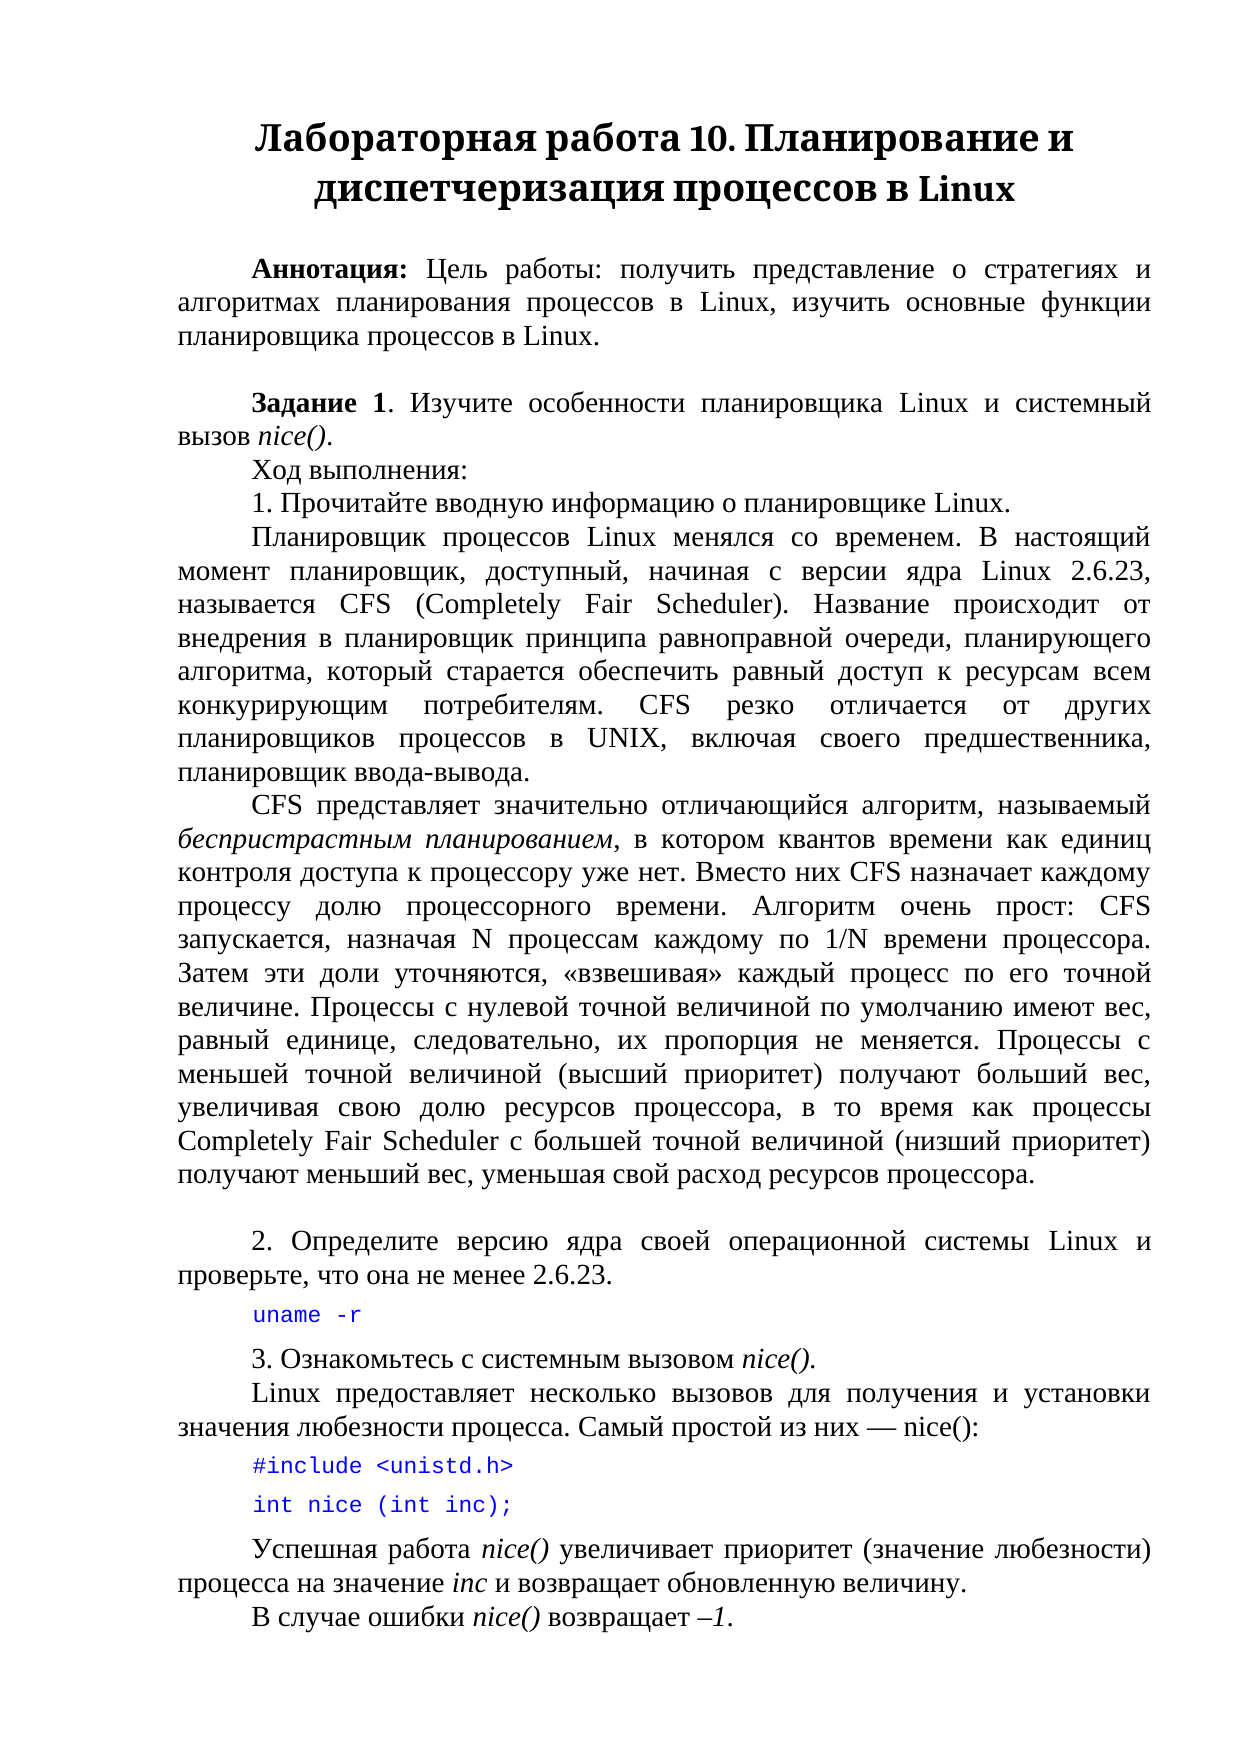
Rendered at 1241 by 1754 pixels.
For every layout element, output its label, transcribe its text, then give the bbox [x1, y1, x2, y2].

text uname -r [252, 1303, 1152, 1329]
text 1. Прочитайте вводную информацию о планировщике Linux. [177, 486, 1152, 519]
text Успешная работа nice() увеличивает приоритет (значение любезности) процесса на значение inc и возвращает обновленную величину. [177, 1532, 1152, 1599]
subtitle Лабораторная работа 10. Планирование и диспетчеризация процессов в Linux [177, 118, 1152, 211]
text int nice (int inc); [252, 1493, 1152, 1519]
text В случае ошибки nice() возвращает –1. [177, 1599, 1152, 1632]
text 3. Ознакомьтесь с системным вызовом nice(). [177, 1342, 1152, 1375]
text 2. Определите версию ядра своей операционной системы Linux и проверьте, что она не менее 2.6.23. [177, 1223, 1152, 1291]
text #include <unistd.h> [252, 1455, 1152, 1481]
text CFS представляет значительно отличающийся алгоритм, называемый беспристрастным планированием, в котором квантов времени как единиц контроля доступа к процессору уже нет. Вместо них CFS назначает каждому процессу долю процессорного времени. Алгоритм очень прост: CFS запускается, назначая N процессам каждому по 1/N времени процессора. Затем эти доли уточняются, «взвешивая» каждый процесс по его точной величине. Процессы с нулевой точной величиной по умолчанию имеют вес, равный единице, следовательно, их пропорция не меняется. Процессы с меньшей точной величиной (высший приоритет) получают больший вес, увеличивая свою долю ресурсов процессора, в то время как процессы Completely Fair Scheduler с большей точной величиной (низший приоритет) получают меньший вес, уменьшая свой расход ресурсов процессора. [177, 787, 1152, 1190]
text Linux предоставляет несколько вызовов для получения и установки значения любезности процесса. Самый простой из них — nice(): [177, 1375, 1152, 1442]
text Аннотация: Цель работы: получить представление о стратегиях и алгоритмах планирования процессов в Linux, изучить основные функции планировщика процессов в Linux. [177, 251, 1152, 351]
text Планировщик процессов Linux менялся со временем. В настоящий момент планировщик, доступный, начиная с версии ядра Linux 2.6.23, называется CFS (Completely Fair Scheduler). Название происходит от внедрения в планировщик принципа равноправной очереди, планирующего алгоритма, который старается обеспечить равный доступ к ресурсам всем конкурирующим потребителям. CFS резко отличается от других планировщиков процессов в UNIX, включая своего предшественника, планировщик ввода-вывода. [177, 519, 1152, 787]
text Задание 1. Изучите особенности планировщика Linux и системный вызов nice(). [177, 385, 1152, 452]
text Ход выполнения: [177, 452, 1152, 486]
